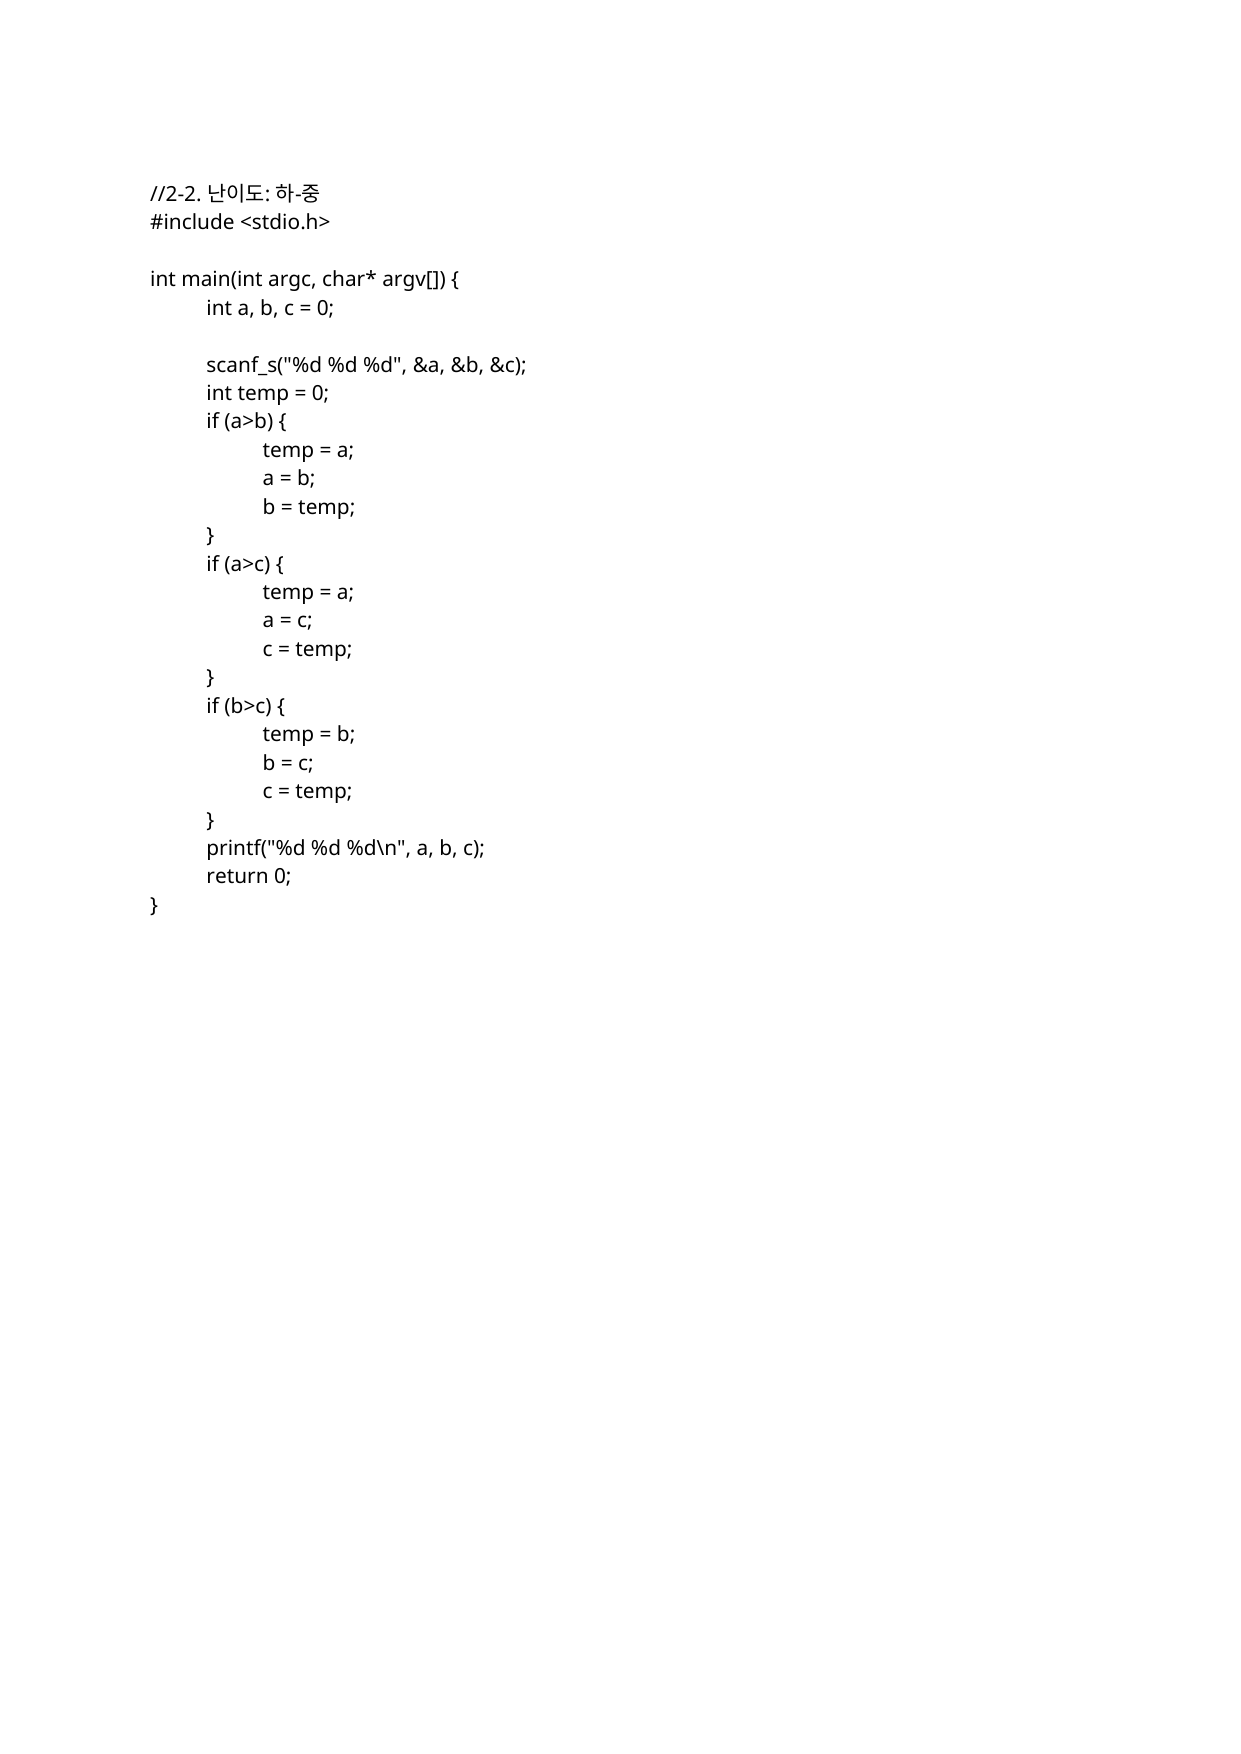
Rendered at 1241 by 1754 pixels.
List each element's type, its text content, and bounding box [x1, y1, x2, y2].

text } [150, 890, 1090, 918]
text int temp = 0; [206, 378, 1090, 407]
text int main(int argc, char* argv[]) { [150, 264, 1090, 293]
text } [206, 805, 1090, 833]
text temp = a; [262, 577, 1090, 606]
text b = temp; [262, 492, 1090, 520]
text a = b; [262, 463, 1090, 492]
text b = c; [262, 748, 1090, 776]
text printf("%d %d %d\n", a, b, c); [206, 833, 1090, 862]
text return 0; [206, 862, 1090, 890]
text //2-2. 난이도: 하-중 [150, 177, 1090, 207]
text temp = b; [262, 719, 1090, 748]
text int a, b, c = 0; [206, 293, 1090, 321]
text c = temp; [262, 776, 1090, 805]
text } [206, 662, 1090, 691]
text if (a>b) { [206, 407, 1090, 435]
text } [206, 520, 1090, 549]
text a = c; [262, 606, 1090, 634]
text #include <stdio.h> [150, 207, 1090, 236]
text if (b>c) { [206, 691, 1090, 719]
text c = temp; [262, 634, 1090, 662]
text if (a>c) { [206, 549, 1090, 577]
text temp = a; [262, 435, 1090, 463]
text scanf_s("%d %d %d", &a, &b, &c); [206, 350, 1090, 378]
